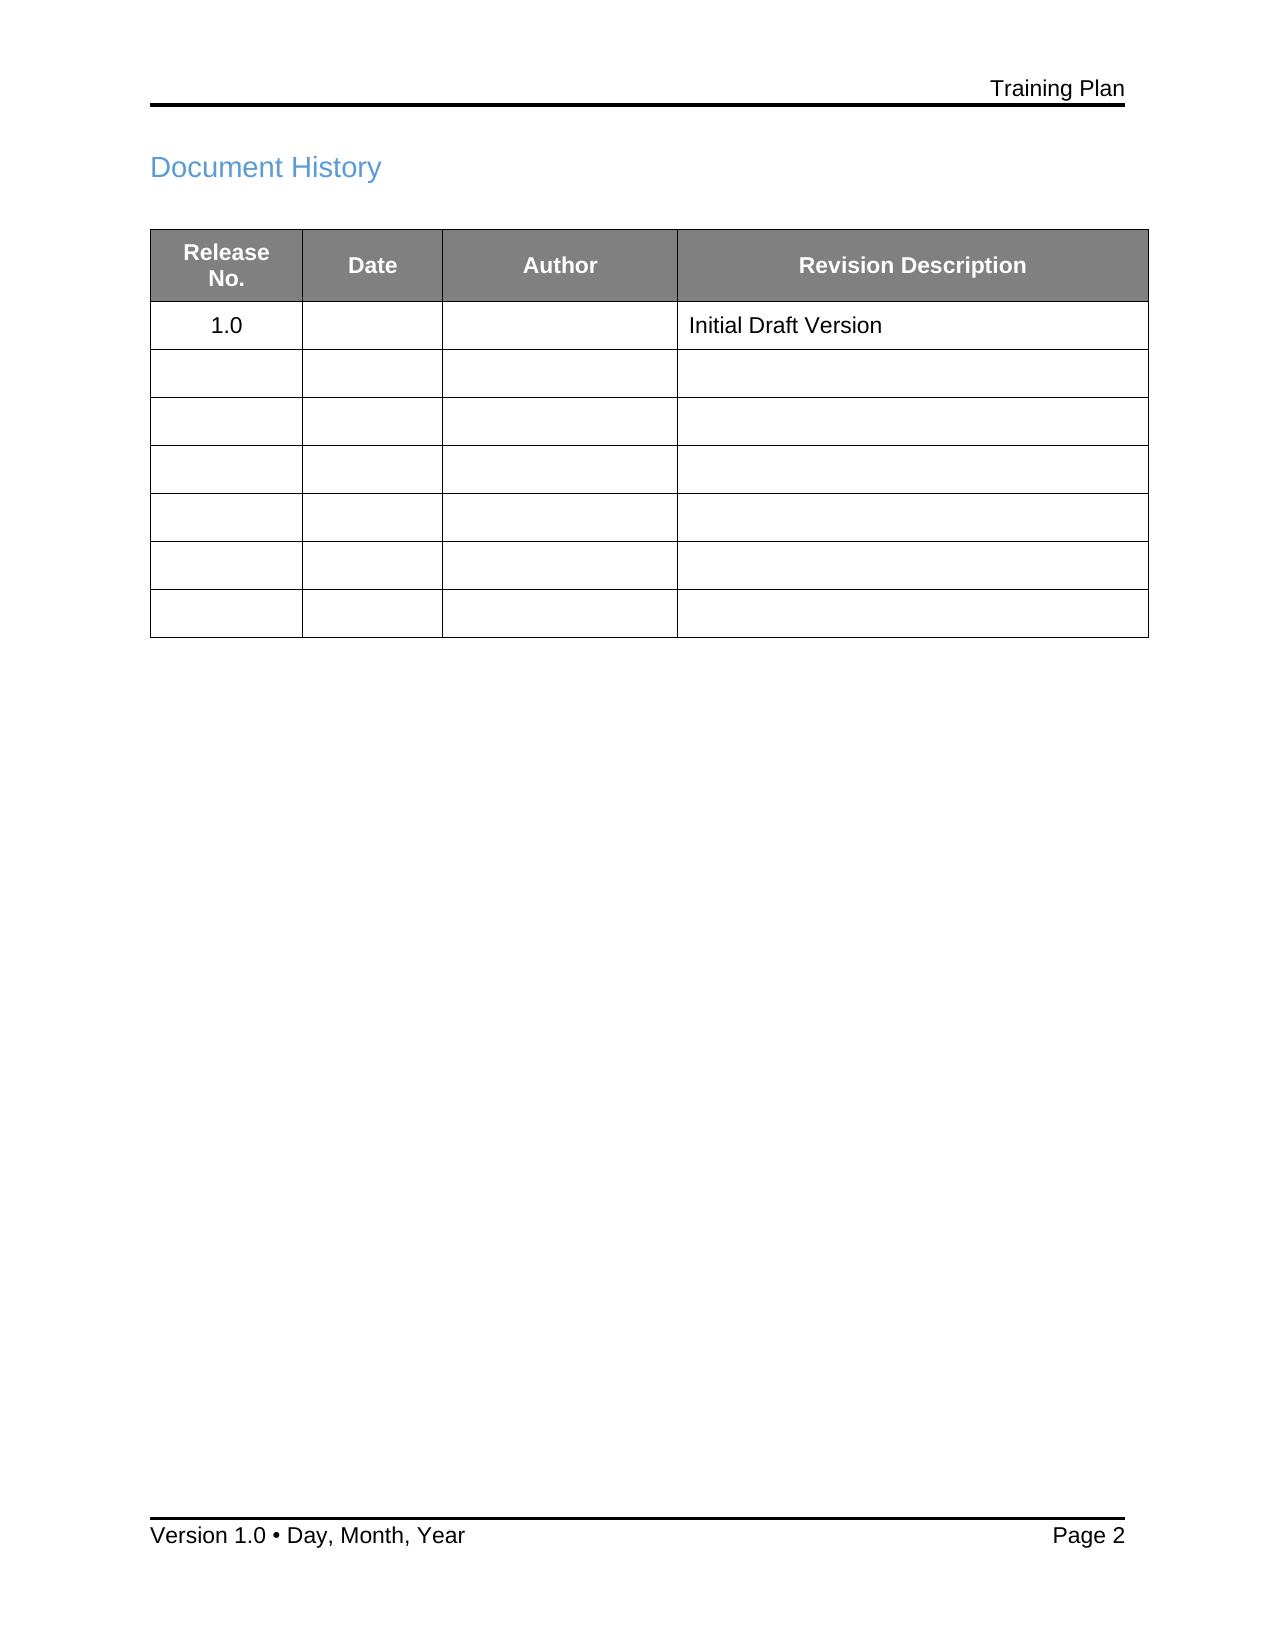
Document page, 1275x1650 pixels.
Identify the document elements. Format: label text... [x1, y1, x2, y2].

table_header Author [443, 230, 677, 301]
table_cell [303, 350, 442, 397]
table_cell [443, 398, 677, 445]
table_header Release No. [151, 230, 302, 301]
subtitle Document History [150, 150, 1125, 183]
table_cell [678, 350, 1148, 397]
table_cell [443, 350, 677, 397]
table_cell [303, 590, 442, 637]
table_cell [303, 542, 442, 589]
table_header Revision Description [678, 230, 1148, 301]
table_cell [443, 446, 677, 493]
table_cell [443, 302, 677, 349]
table_cell [303, 446, 442, 493]
table_cell 1.0 [151, 302, 302, 349]
table_cell [303, 302, 442, 349]
table_cell [151, 350, 302, 397]
table_cell [151, 446, 302, 493]
table_cell [151, 398, 302, 445]
table_cell [443, 494, 677, 541]
table_header Date [303, 230, 442, 301]
table_cell [678, 494, 1148, 541]
table_cell [151, 542, 302, 589]
table_cell [303, 494, 442, 541]
table_cell [151, 494, 302, 541]
table_cell Initial Draft Version [678, 302, 1148, 349]
table_cell [678, 398, 1148, 445]
table_cell [443, 590, 677, 637]
table_cell [678, 542, 1148, 589]
table_cell [443, 542, 677, 589]
table_cell [678, 446, 1148, 493]
table_cell [303, 398, 442, 445]
table_cell [151, 590, 302, 637]
table_cell [678, 590, 1148, 637]
